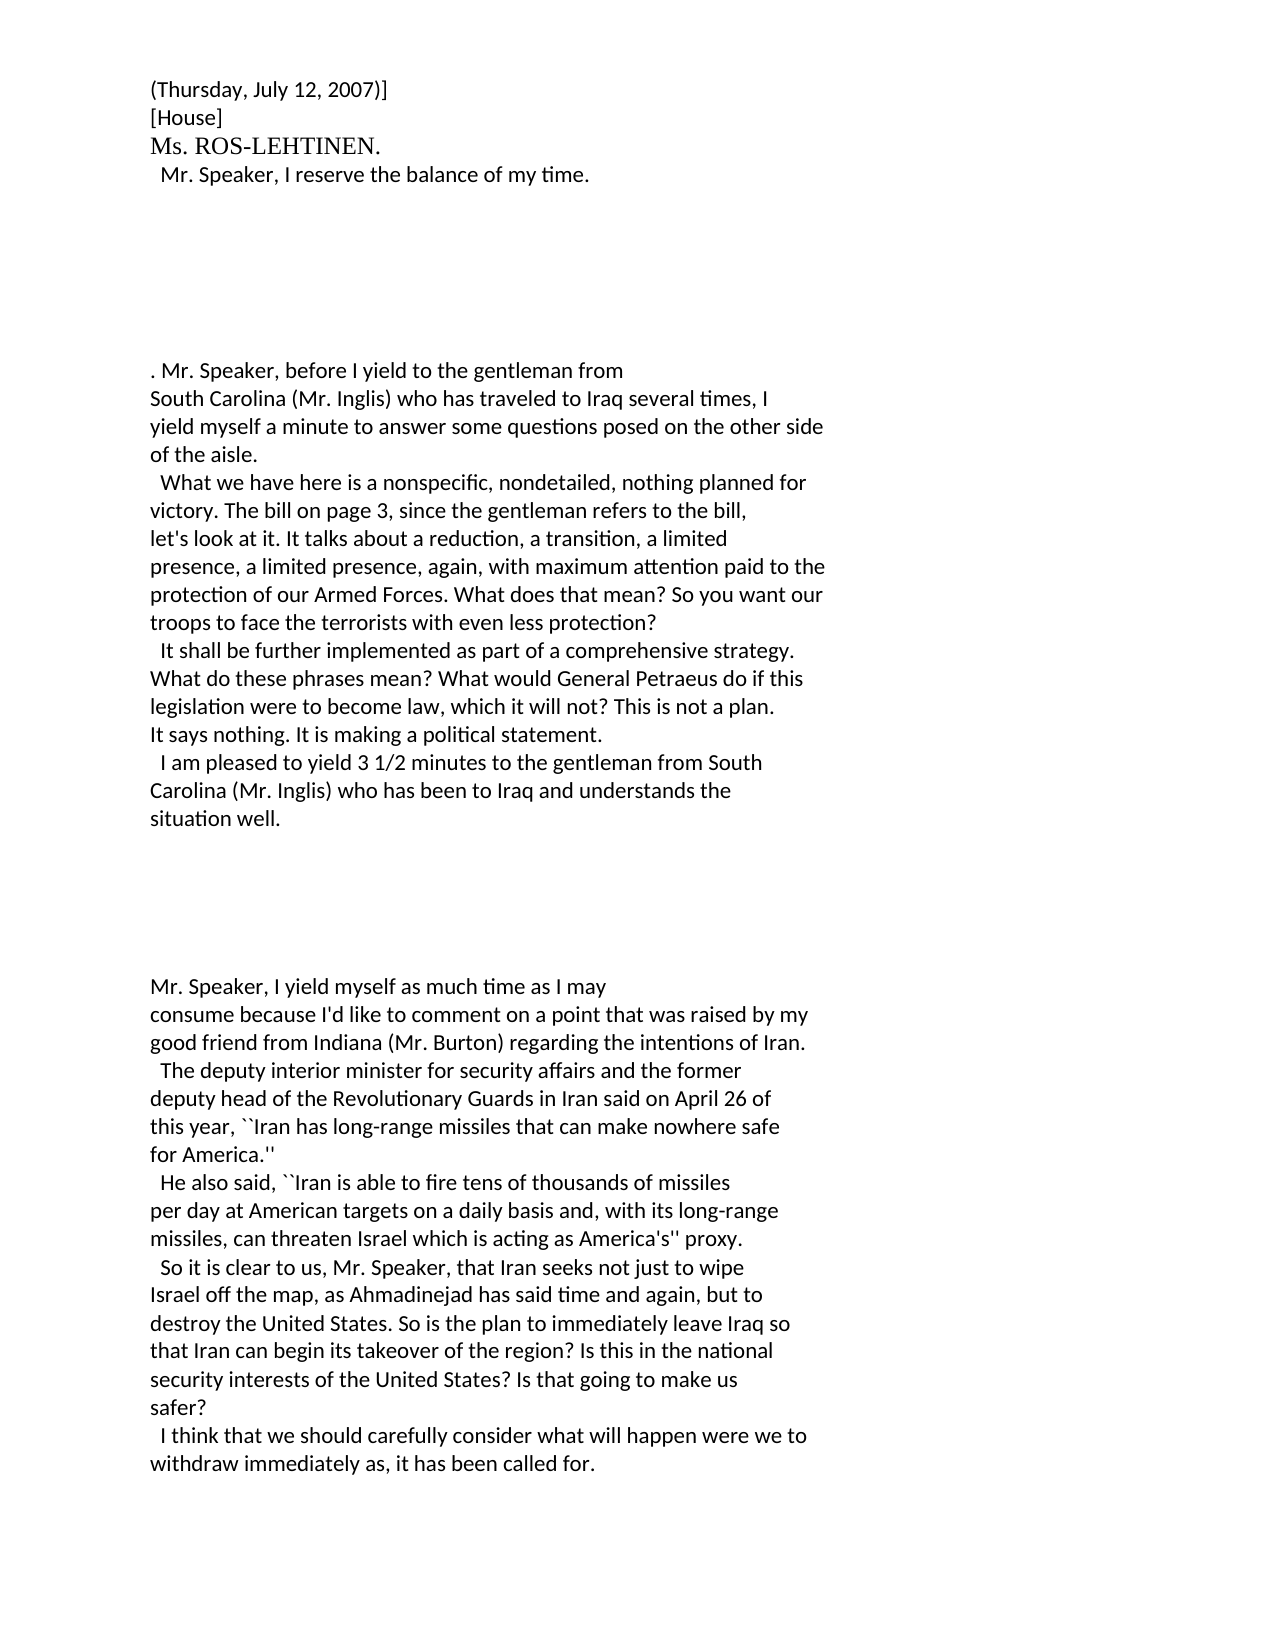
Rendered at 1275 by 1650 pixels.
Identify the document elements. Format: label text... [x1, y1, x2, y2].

text So it is clear to us, Mr. Speaker, that Iran seeks not just to wipe [150, 1253, 1125, 1281]
text per day at American targets on a daily basis and, with its long-range [150, 1197, 1125, 1224]
text Mr. Speaker, I yield myself as much time as I may [150, 972, 1125, 1000]
text safer? [150, 1393, 1125, 1421]
text . Mr. Speaker, before I yield to the gentleman from [150, 356, 1125, 384]
text legislation were to become law, which it will not? This is not a plan. [150, 692, 1125, 720]
text What do these phrases mean? What would General Petraeus do if this [150, 664, 1125, 692]
text What we have here is a nonspecific, nondetailed, nothing planned for [150, 468, 1125, 496]
text troops to face the terrorists with even less protection? [150, 608, 1125, 636]
text It shall be further implemented as part of a comprehensive strategy. [150, 636, 1125, 664]
text good friend from Indiana (Mr. Burton) regarding the intentions of Iran. [150, 1028, 1125, 1056]
text Israel off the map, as Ahmadinejad has said time and again, but to [150, 1281, 1125, 1309]
text security interests of the United States? Is that going to make us [150, 1365, 1125, 1393]
text South Carolina (Mr. Inglis) who has traveled to Iraq several times, I [150, 384, 1125, 412]
text yield myself a minute to answer some questions posed on the other side [150, 412, 1125, 440]
text The deputy interior minister for security affairs and the former [150, 1056, 1125, 1084]
text for America.'' [150, 1141, 1125, 1168]
text let's look at it. It talks about a reduction, a transition, a limited [150, 524, 1125, 552]
text that Iran can begin its takeover of the region? Is this in the national [150, 1337, 1125, 1365]
text protection of our Armed Forces. What does that mean? So you want our [150, 580, 1125, 608]
text presence, a limited presence, again, with maximum attention paid to the [150, 552, 1125, 580]
text He also said, ``Iran is able to fire tens of thousands of missiles [150, 1168, 1125, 1197]
text victory. The bill on page 3, since the gentleman refers to the bill, [150, 496, 1125, 524]
text situation well. [150, 804, 1125, 832]
text deputy head of the Revolutionary Guards in Iran said on April 26 of [150, 1084, 1125, 1112]
text I am pleased to yield 3 1/2 minutes to the gentleman from South [150, 748, 1125, 776]
text withdraw immediately as, it has been called for. [150, 1449, 1125, 1477]
text missiles, can threaten Israel which is acting as America's'' proxy. [150, 1224, 1125, 1253]
text this year, ``Iran has long-range missiles that can make nowhere safe [150, 1112, 1125, 1141]
text It says nothing. It is making a political statement. [150, 720, 1125, 748]
text Mr. Speaker, I reserve the balance of my time. [150, 160, 1125, 188]
text I think that we should carefully consider what will happen were we to [150, 1421, 1125, 1449]
text of the aisle. [150, 440, 1125, 468]
text Carolina (Mr. Inglis) who has been to Iraq and understands the [150, 776, 1125, 804]
text consume because I'd like to comment on a point that was raised by my [150, 1000, 1125, 1028]
text destroy the United States. So is the plan to immediately leave Iraq so [150, 1309, 1125, 1337]
